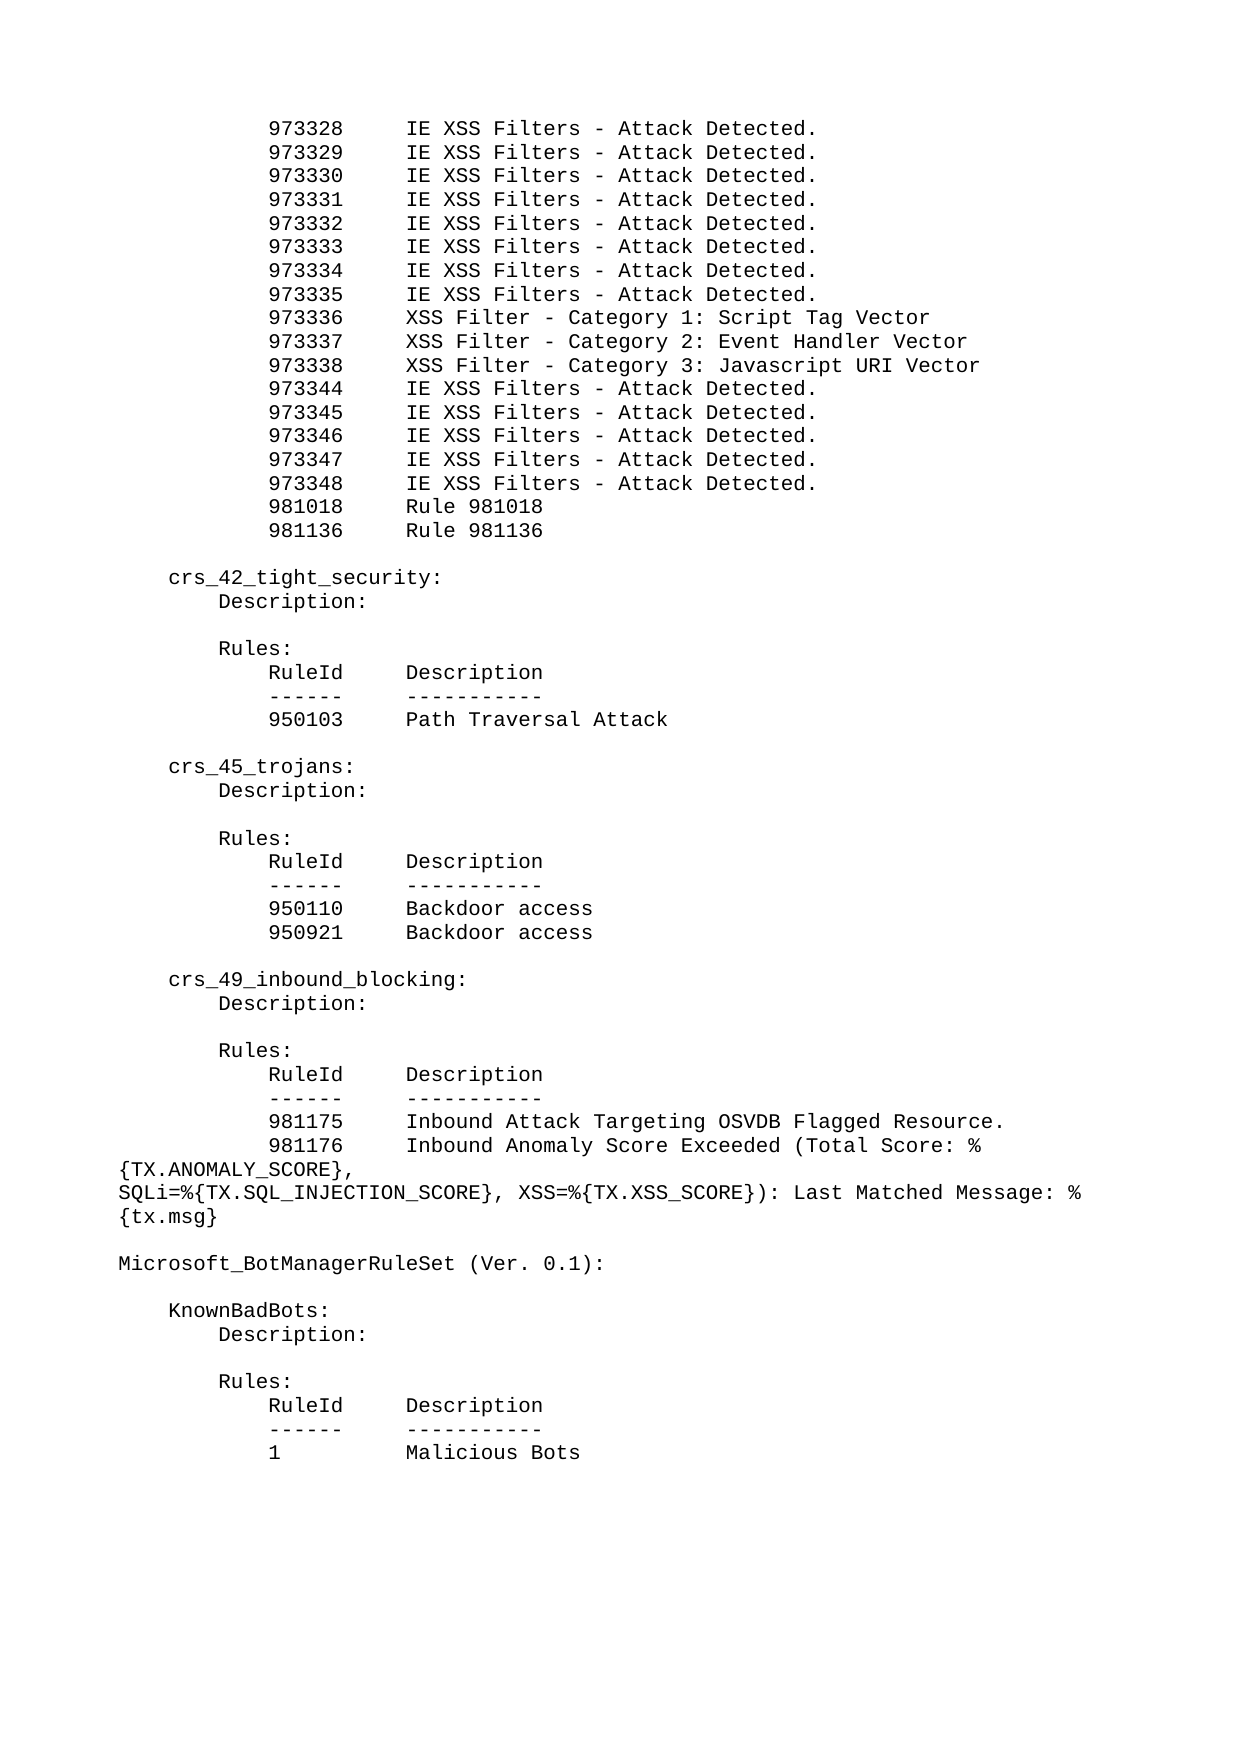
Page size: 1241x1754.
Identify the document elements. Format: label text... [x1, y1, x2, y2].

text 973347 IE XSS Filters - Attack Detected. [118, 449, 1122, 473]
text RuleId Description [118, 1064, 1122, 1088]
text RuleId Description [118, 662, 1122, 686]
text 1 Malicious Bots [118, 1442, 1122, 1466]
text 973332 IE XSS Filters - Attack Detected. [118, 213, 1122, 236]
text RuleId Description [118, 1395, 1122, 1419]
text Rules: [118, 827, 1122, 851]
text 973346 IE XSS Filters - Attack Detected. [118, 426, 1122, 449]
text 981176 Inbound Anomaly Score Exceeded (Total Score: %{TX.ANOMALY_SCORE}, [118, 1135, 1122, 1182]
text Description: [118, 1324, 1122, 1348]
text 981175 Inbound Attack Targeting OSVDB Flagged Resource. [118, 1111, 1122, 1135]
text Rules: [118, 638, 1122, 662]
text 973330 IE XSS Filters - Attack Detected. [118, 165, 1122, 189]
text 950921 Backdoor access [118, 922, 1122, 946]
text Description: [118, 591, 1122, 615]
text Microsoft_BotManagerRuleSet (Ver. 0.1): [118, 1253, 1122, 1277]
text 973337 XSS Filter - Category 2: Event Handler Vector [118, 331, 1122, 354]
text Rules: [118, 1371, 1122, 1395]
text 973331 IE XSS Filters - Attack Detected. [118, 189, 1122, 213]
text 973348 IE XSS Filters - Attack Detected. [118, 473, 1122, 496]
text crs_49_inbound_blocking: [118, 969, 1122, 993]
text 973329 IE XSS Filters - Attack Detected. [118, 142, 1122, 165]
text 973345 IE XSS Filters - Attack Detected. [118, 402, 1122, 426]
text ------ ----------- [118, 1419, 1122, 1442]
text 981018 Rule 981018 [118, 496, 1122, 520]
text 950103 Path Traversal Attack [118, 709, 1122, 733]
text Description: [118, 780, 1122, 804]
text 973336 XSS Filter - Category 1: Script Tag Vector [118, 307, 1122, 331]
text crs_42_tight_security: [118, 567, 1122, 591]
text 973333 IE XSS Filters - Attack Detected. [118, 236, 1122, 260]
text ------ ----------- [118, 875, 1122, 898]
text 973338 XSS Filter - Category 3: Javascript URI Vector [118, 354, 1122, 378]
text 950110 Backdoor access [118, 898, 1122, 922]
text ------ ----------- [118, 686, 1122, 709]
text Description: [118, 993, 1122, 1017]
text KnownBadBots: [118, 1300, 1122, 1324]
text 973328 IE XSS Filters - Attack Detected. [118, 118, 1122, 142]
text SQLi=%{TX.SQL_INJECTION_SCORE}, XSS=%{TX.XSS_SCORE}): Last Matched Message: %{tx.msg} [118, 1182, 1122, 1229]
text 973344 IE XSS Filters - Attack Detected. [118, 378, 1122, 402]
text 973335 IE XSS Filters - Attack Detected. [118, 284, 1122, 307]
text crs_45_trojans: [118, 757, 1122, 780]
text 973334 IE XSS Filters - Attack Detected. [118, 260, 1122, 284]
text 981136 Rule 981136 [118, 520, 1122, 544]
text Rules: [118, 1040, 1122, 1064]
text ------ ----------- [118, 1088, 1122, 1111]
text RuleId Description [118, 851, 1122, 875]
